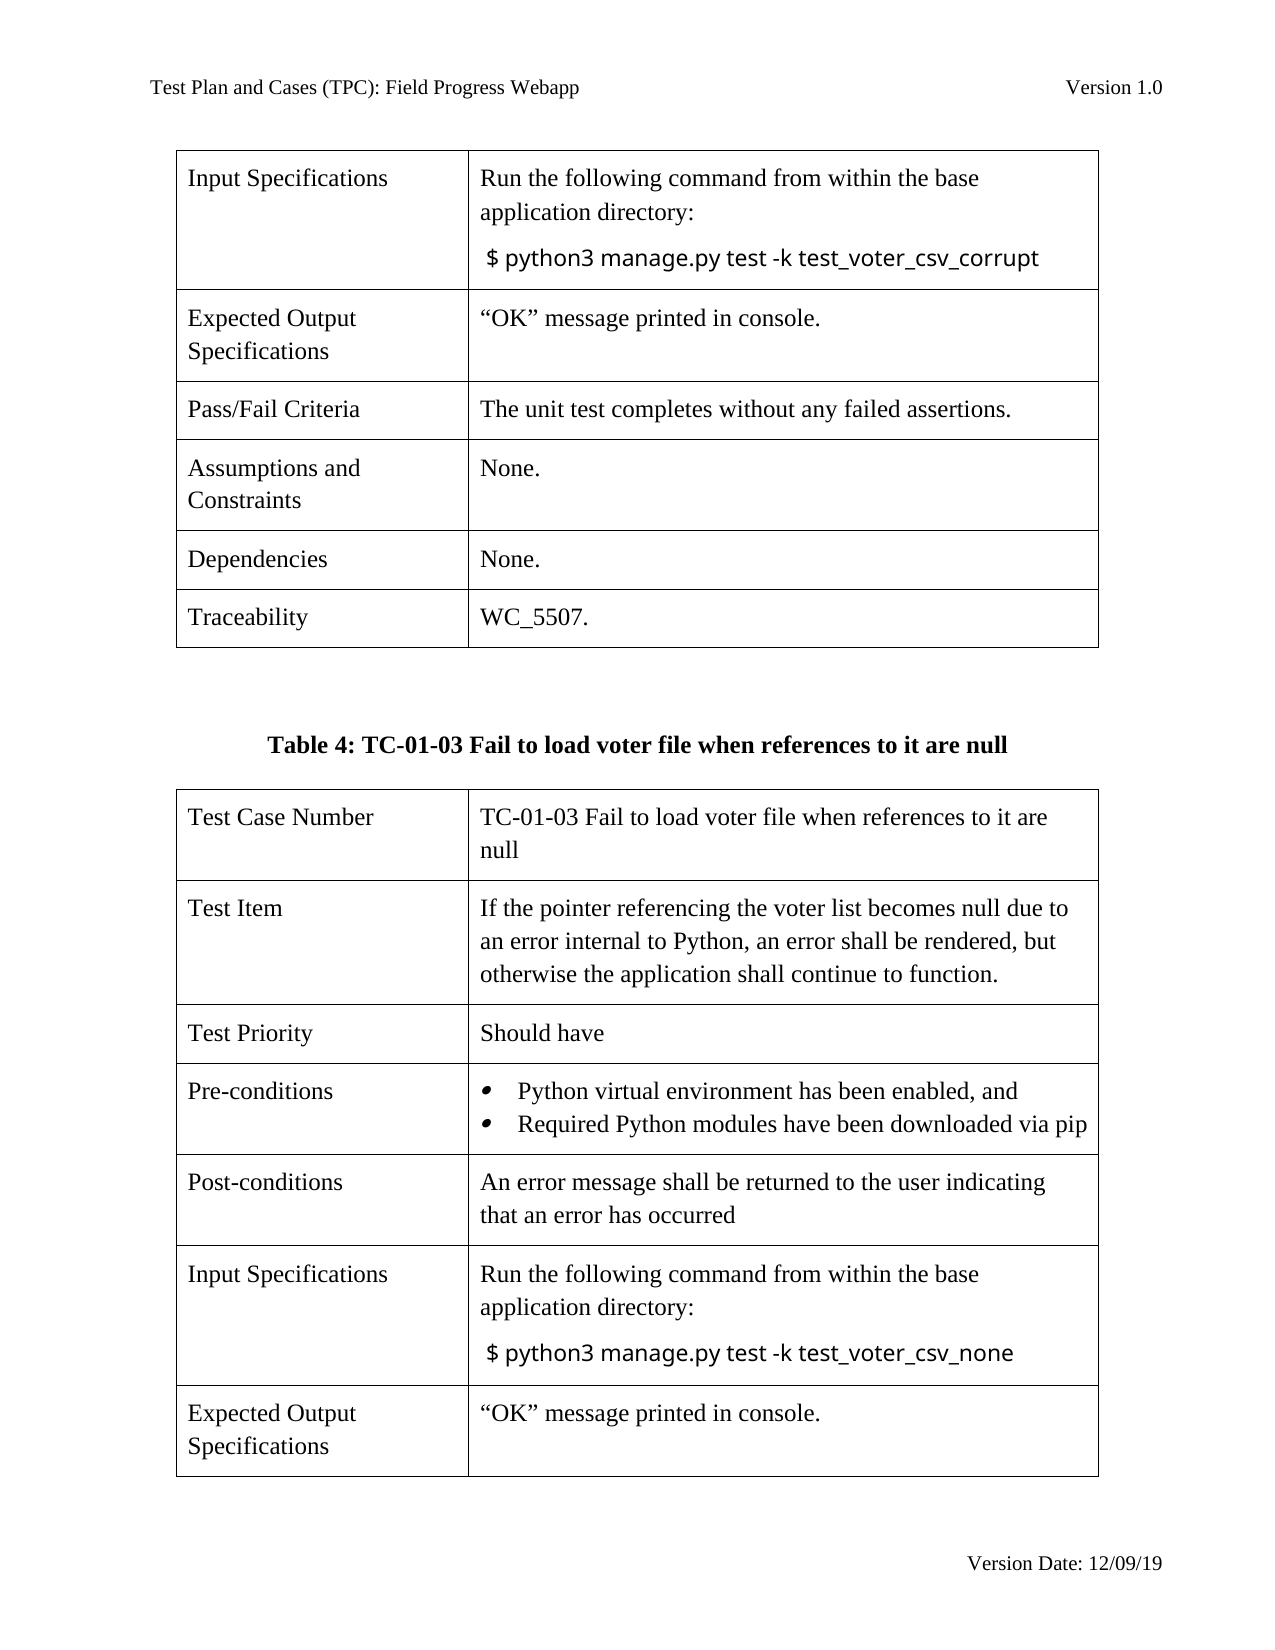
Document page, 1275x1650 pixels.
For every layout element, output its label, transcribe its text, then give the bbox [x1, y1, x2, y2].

table_cell None. [469, 440, 1098, 530]
table_cell Input Specifications [177, 1246, 468, 1384]
table_cell Expected Output Specifications [177, 1386, 468, 1476]
table_cell Test Priority [177, 1005, 468, 1062]
table_cell Post-conditions [177, 1155, 468, 1245]
table_cell If the pointer referencing the voter list becomes null due to an error internal to Python, an error shall be rendered, but otherwise the application shall continue to function. [469, 881, 1098, 1004]
table_cell The unit test completes without any failed assertions. [469, 382, 1098, 439]
table_header Test Case Number [177, 790, 468, 880]
table_cell Traceability [177, 590, 468, 647]
table_cell Run the following command from within the base application directory: $ python3 manage.py test -k test_voter_csv_corrupt [469, 151, 1098, 289]
table_cell “OK” message printed in console. [469, 290, 1098, 381]
table_cell None. [469, 531, 1098, 589]
table_cell An error message shall be returned to the user indicating that an error has occurred [469, 1155, 1098, 1245]
table_cell WC_5507. [469, 590, 1098, 647]
table_cell Pass/Fail Criteria [177, 382, 468, 439]
table_cell Dependencies [177, 531, 468, 589]
table_cell Expected Output Specifications [177, 290, 468, 381]
table_cell Pre-conditions [177, 1064, 468, 1154]
table_header TC-01-03 Fail to load voter file when references to it are null [469, 790, 1098, 880]
table_cell Assumptions and Constraints [177, 440, 468, 530]
table_cell Input Specifications [177, 151, 468, 289]
table_cell Python virtual environment has been enabled, and Required Python modules have been downloaded via pip [469, 1064, 1098, 1154]
table_cell Run the following command from within the base application directory: $ python3 manage.py test -k test_voter_csv_none [469, 1246, 1098, 1384]
table_cell Test Item [177, 881, 468, 1004]
table_cell “OK” message printed in console. [469, 1386, 1098, 1476]
table_cell Should have [469, 1005, 1098, 1062]
text Table 4: TC-01-03 Fail to load voter file when references to it are null [187, 731, 1087, 759]
